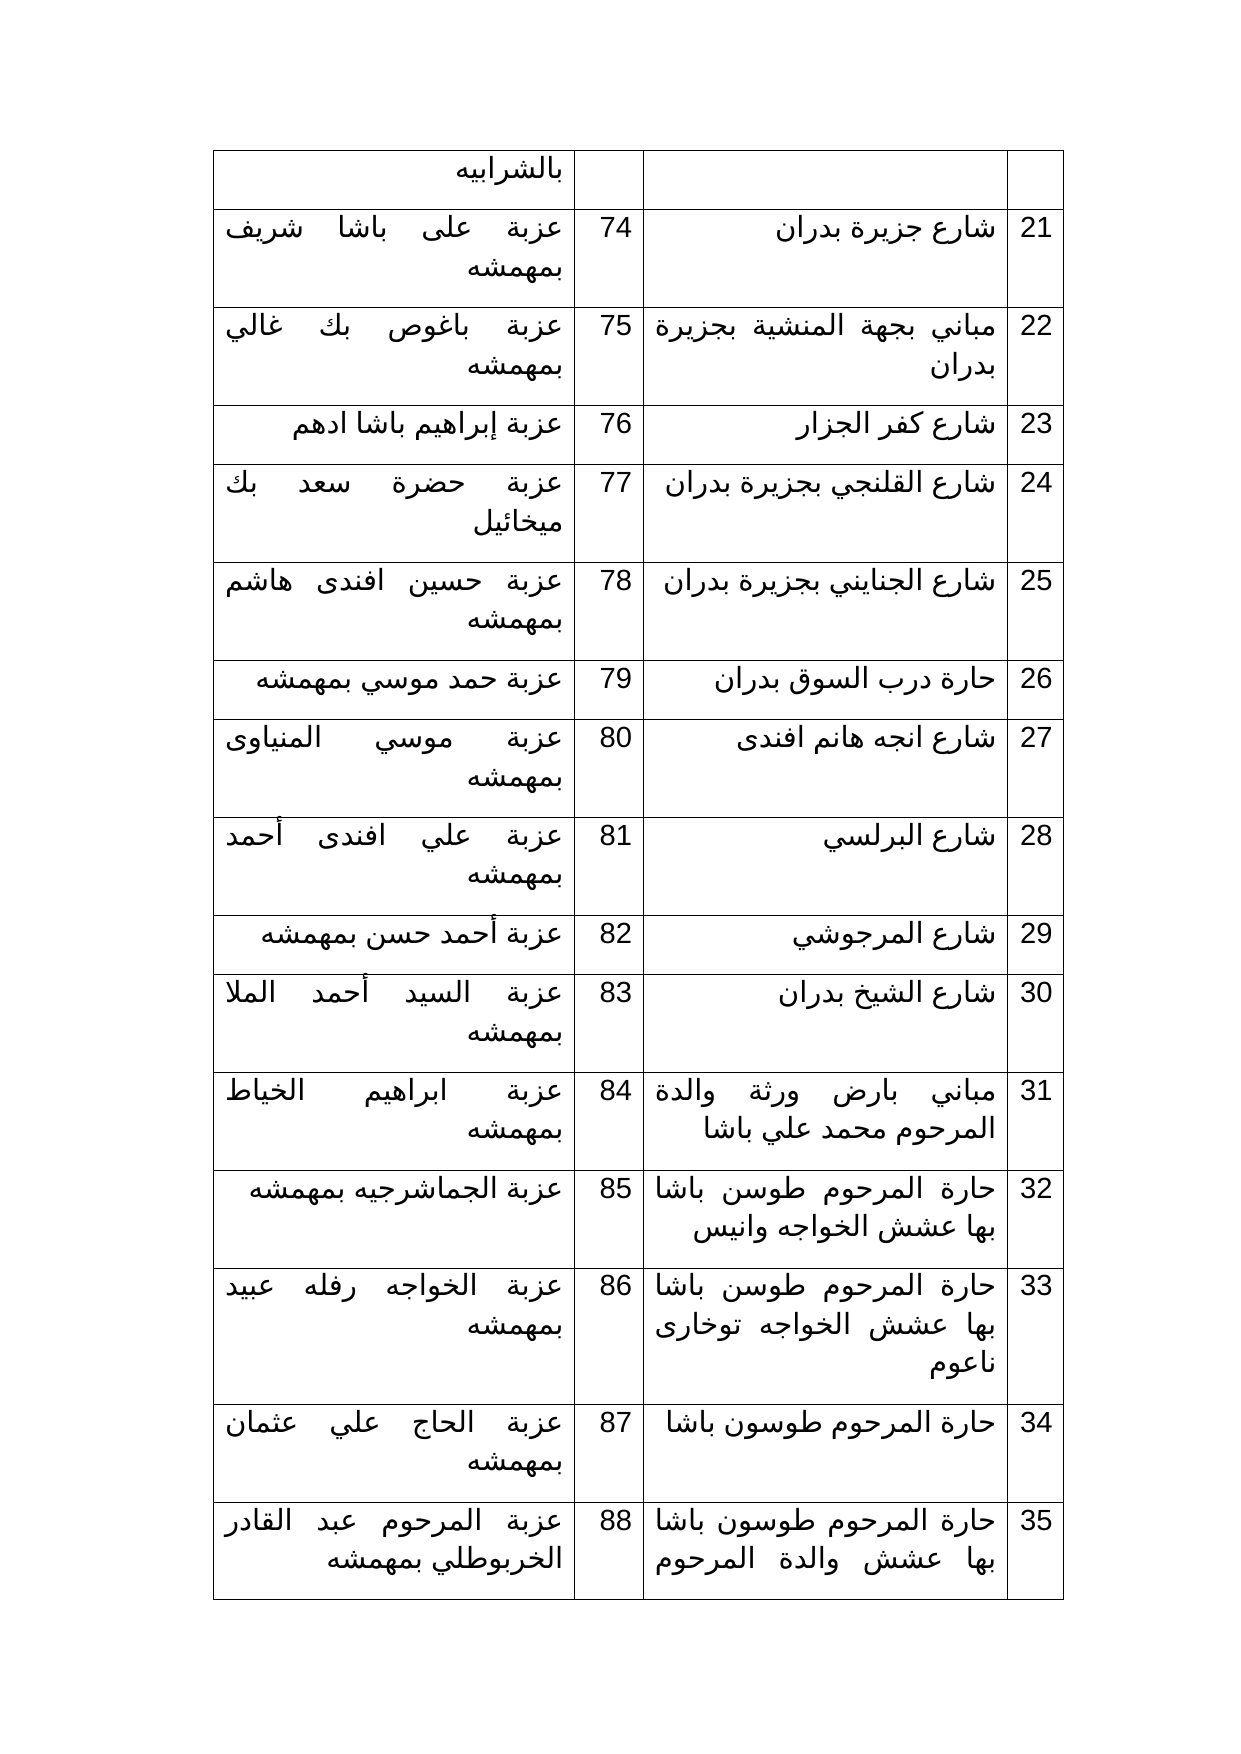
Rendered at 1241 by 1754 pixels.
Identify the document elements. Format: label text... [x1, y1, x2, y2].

table_cell 34 [1008, 1405, 1063, 1502]
table_cell شارع جزيرة بدران [644, 210, 1007, 307]
table_cell مباني بجهة المنشية بجزيرة بدران [644, 308, 1007, 405]
table_cell شارع الشيخ بدران [644, 975, 1007, 1072]
table_cell حارة المرحوم طوسون باشا [644, 1405, 1007, 1502]
table_cell عزبة ابراهيم الخياط بمهمشه [214, 1073, 574, 1169]
table_cell 81 [575, 818, 643, 915]
table_cell 79 [575, 661, 643, 719]
table_cell عزبة حضرة سعد بك ميخائيل [214, 465, 574, 562]
table_cell شارع انجه هانم افندى [644, 720, 1007, 817]
table_cell 29 [1008, 916, 1063, 974]
table_cell 26 [1008, 661, 1063, 719]
table_cell عزبة علي افندى أحمد بمهمشه [214, 818, 574, 915]
table_cell 75 [575, 308, 643, 405]
table_cell حارة المرحوم طوسن باشا بها عشش الخواجه توخارى ناعوم [644, 1269, 1007, 1404]
table_cell 32 [1008, 1171, 1063, 1267]
table_cell 83 [575, 975, 643, 1072]
table_cell 30 [1008, 975, 1063, 1072]
table_cell 82 [575, 916, 643, 974]
table_cell مباني بارض ورثة والدة المرحوم محمد علي باشا [644, 1073, 1007, 1169]
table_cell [644, 1503, 1007, 1599]
table_cell حارة درب السوق بدران [644, 661, 1007, 719]
table_cell 21 [1008, 210, 1063, 307]
table_cell عزبة موسي المنياوى بمهمشه [214, 720, 574, 817]
table_cell 28 [1008, 818, 1063, 915]
table_cell 24 [1008, 465, 1063, 562]
table_cell 27 [1008, 720, 1063, 817]
table_cell 86 [575, 1269, 643, 1404]
table_cell 80 [575, 720, 643, 817]
table_cell عزبة حمد موسي بمهمشه [214, 661, 574, 719]
table_cell 87 [575, 1405, 643, 1502]
table_cell 77 [575, 465, 643, 562]
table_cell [644, 151, 1007, 209]
table_cell شارع القلنجي بجزيرة بدران [644, 465, 1007, 562]
table_cell عزبة الخواجه رفله عبيد بمهمشه [214, 1269, 574, 1404]
table_cell 73 [575, 151, 643, 209]
table_cell 88 [575, 1503, 643, 1599]
table_cell 23 [1008, 406, 1063, 464]
table_cell 78 [575, 563, 643, 660]
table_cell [214, 1503, 574, 1599]
table_cell 31 [1008, 1073, 1063, 1169]
table_cell عزبة أحمد حسن بمهمشه [214, 916, 574, 974]
table_cell 20 [1008, 151, 1063, 209]
table_cell عزبة الجماشرجيه بمهمشه [214, 1171, 574, 1267]
table_cell عزبة حسين افندى هاشم بمهمشه [214, 563, 574, 660]
table_cell 22 [1008, 308, 1063, 405]
table_cell 25 [1008, 563, 1063, 660]
table_cell شارع الجنايني بجزيرة بدران [644, 563, 1007, 660]
table_cell عزبة على باشا شريف بمهمشه [214, 210, 574, 307]
table_cell شارع البرلسي [644, 818, 1007, 915]
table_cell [214, 151, 574, 209]
table_cell عزبة الحاج علي عثمان بمهمشه [214, 1405, 574, 1502]
table_cell شارع المرجوشي [644, 916, 1007, 974]
table_cell 33 [1008, 1269, 1063, 1404]
table_cell عزبة السيد أحمد الملا بمهمشه [214, 975, 574, 1072]
table_cell 76 [575, 406, 643, 464]
table_cell عزبة إبراهيم باشا ادهم [214, 406, 574, 464]
table_cell عزبة باغوص بك غالي بمهمشه [214, 308, 574, 405]
table_cell 74 [575, 210, 643, 307]
table_cell 85 [575, 1171, 643, 1267]
table_cell حارة المرحوم طوسن باشا بها عشش الخواجه وانيس [644, 1171, 1007, 1267]
table_cell 84 [575, 1073, 643, 1169]
table_cell شارع كفر الجزار [644, 406, 1007, 464]
table_cell 35 [1008, 1503, 1063, 1599]
